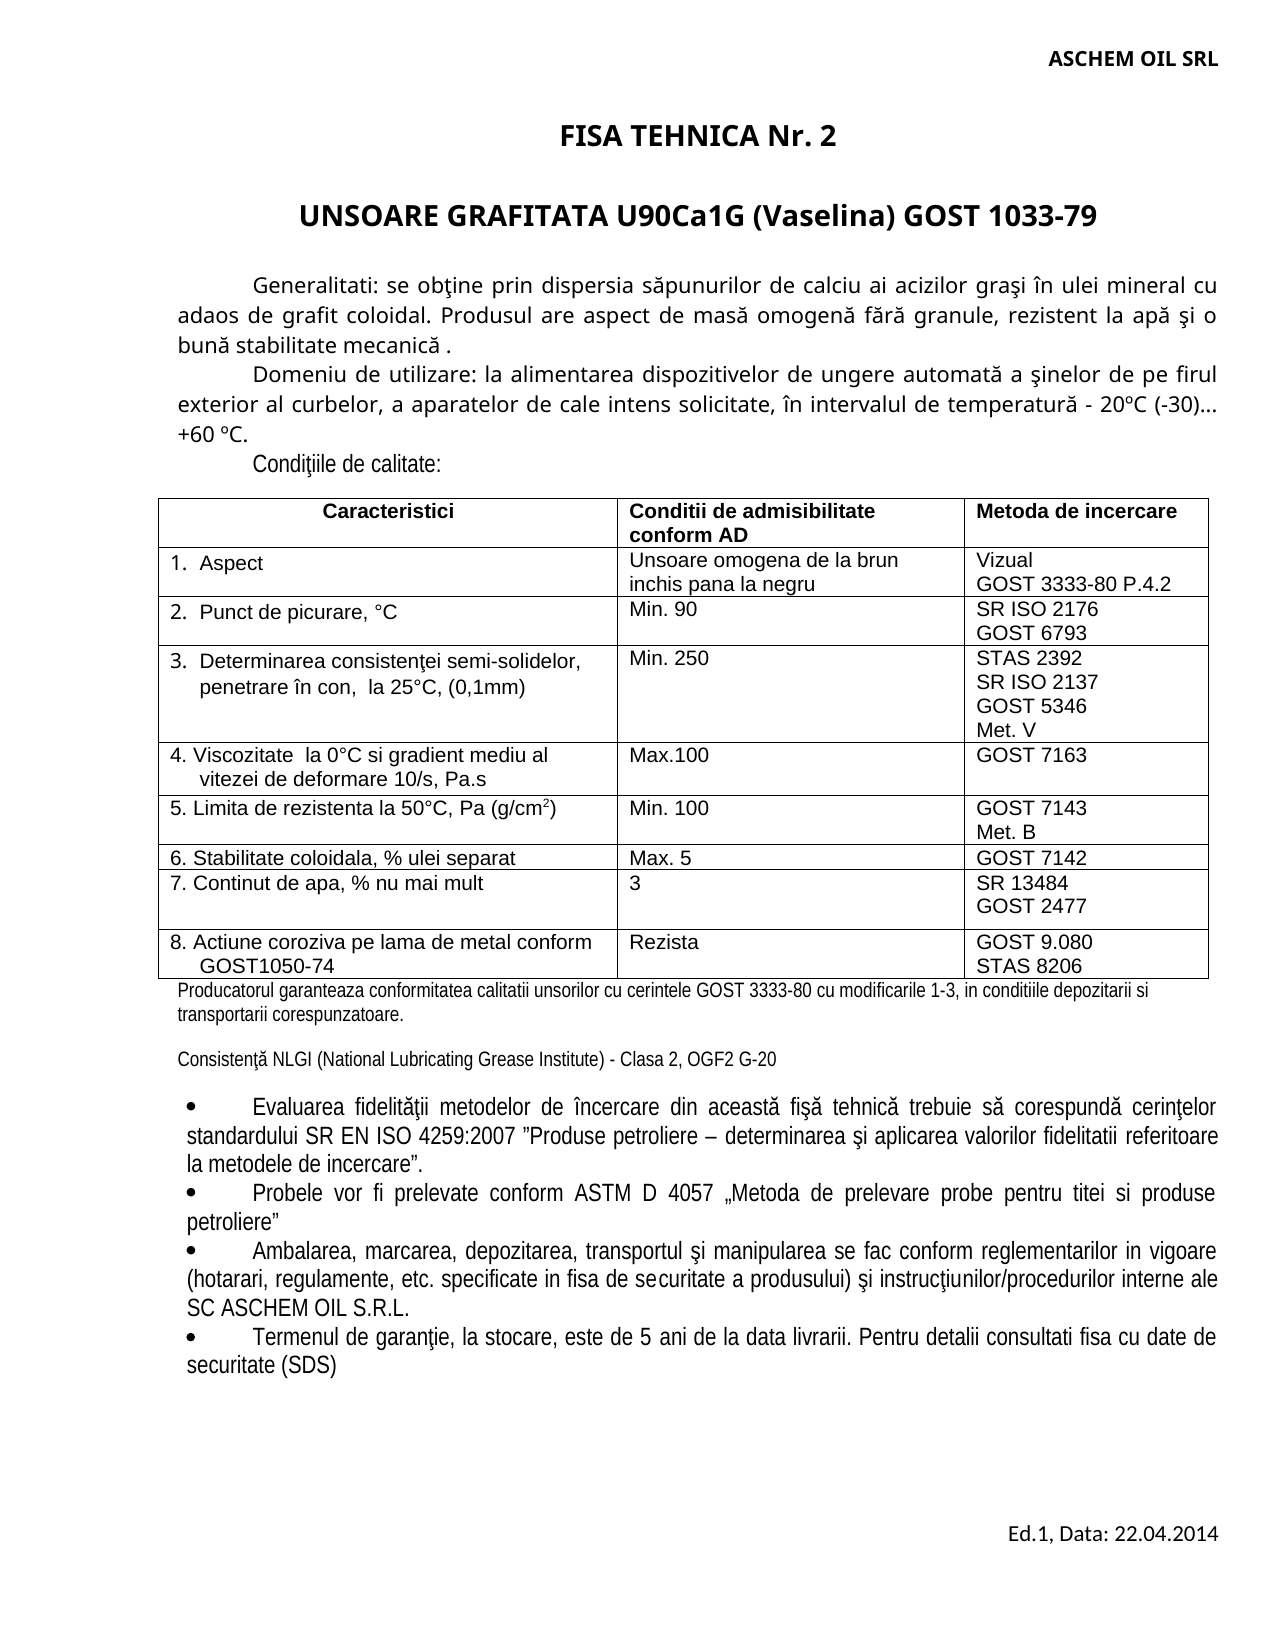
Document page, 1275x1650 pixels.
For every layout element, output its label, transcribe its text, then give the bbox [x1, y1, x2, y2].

table_cell 6. Stabilitate coloidala, % ulei separat [159, 845, 617, 869]
table_cell Punct de picurare, °C [159, 597, 617, 645]
text Condiţiile de calitate: [177, 449, 1219, 477]
text Consistenţă NLGI (National Lubricating Grease Institute) - Clasa 2, OGF2 G-20 [177, 1047, 1219, 1071]
table_cell Determinarea consistenţei semi-solidelor, penetrare în con, la 25°C, (0,1mm) [159, 646, 617, 742]
text FISA TEHNICA Nr. 2 [177, 115, 1219, 155]
text ASCHEM OIL SRL [177, 44, 1219, 73]
table_cell GOST 9.080 STAS 8206 [965, 930, 1208, 977]
text Producatorul garanteaza conformitatea calitatii unsorilor cu cerintele GOST 3333-80 cu modificarile 1-3, in conditiile depozitarii si transportarii corespunzatoare. [177, 978, 1219, 1026]
table_header Metoda de incercare [965, 499, 1208, 547]
table_cell 5. Limita de rezistenta la 50°C, Pa (g/cm2) [159, 796, 617, 844]
table_header Caracteristici [159, 499, 617, 547]
table_cell Max. 5 [618, 845, 964, 869]
table_cell Aspect [159, 548, 617, 596]
table_cell Min. 90 [618, 597, 964, 645]
table_cell Vizual GOST 3333-80 P.4.2 [965, 548, 1208, 596]
table_cell Min. 100 [618, 796, 964, 844]
text Domeniu de utilizare: la alimentarea dispozitivelor de ungere automată a şinelor de pe firul exterior al curbelor, a aparatelor de cale intens solicitate, în intervalul de temperatură - 20ºC (-30)...+60 ºC. [177, 359, 1219, 449]
table_cell 7. Continut de apa, % nu mai mult [159, 870, 617, 928]
table_cell GOST 7143 Met. B [965, 796, 1208, 844]
list Evaluarea fidelităţii metodelor de încercare din această fişă tehnică trebuie să corespundă cerinţelor standardului SR EN ISO 4259:2007 ”Produse petroliere – determinarea şi aplicarea valorilor fidelitatii referitoare la metodele de incercare”. [187, 1092, 1219, 1178]
list Probele vor fi prelevate conform ASTM D 4057 „Metoda de prelevare probe pentru titei si produse petroliere” [187, 1178, 1219, 1236]
table_cell Max.100 [618, 743, 964, 795]
table_cell Rezista [618, 930, 964, 977]
table_cell 8. Actiune coroziva pe lama de metal conform GOST1050-74 [159, 930, 617, 977]
text UNSOARE GRAFITATA U90Ca1G (Vaselina) GOST 1033-79 [177, 195, 1219, 234]
table_cell Unsoare omogena de la brun inchis pana la negru [618, 548, 964, 596]
text Generalitati: se obţine prin dispersia săpunurilor de calciu ai acizilor graşi în ulei mineral cu adaos de grafit coloidal. Produsul are aspect de masă omogenă fără granule, rezistent la apă şi o bună stabilitate mecanică . [177, 270, 1219, 359]
table_cell 4. Viscozitate la 0°C si gradient mediu al vitezei de deformare 10/s, Pa.s [159, 743, 617, 795]
list Termenul de garanţie, la stocare, este de 5 ani de la data livrarii. Pentru detalii consultati fisa cu date de securitate (SDS) [187, 1322, 1219, 1379]
table_cell SR 13484 GOST 2477 [965, 870, 1208, 928]
table_cell 3 [618, 870, 964, 928]
table_cell SR ISO 2176 GOST 6793 [965, 597, 1208, 645]
table_header Conditii de admisibilitate conform AD [618, 499, 964, 547]
list Ambalarea, marcarea, depozitarea, transportul şi manipularea se fac conform reglementarilor in vigoare (hotarari, regulamente, etc. specificate in fisa de securitate a produsului) şi instrucţiunilor/procedurilor interne ale SC ASCHEM OIL S.R.L. [187, 1236, 1219, 1322]
table_cell GOST 7142 [965, 845, 1208, 869]
table_cell GOST 7163 [965, 743, 1208, 795]
table_cell Min. 250 [618, 646, 964, 742]
table_cell STAS 2392 SR ISO 2137 GOST 5346 Met. V [965, 646, 1208, 742]
